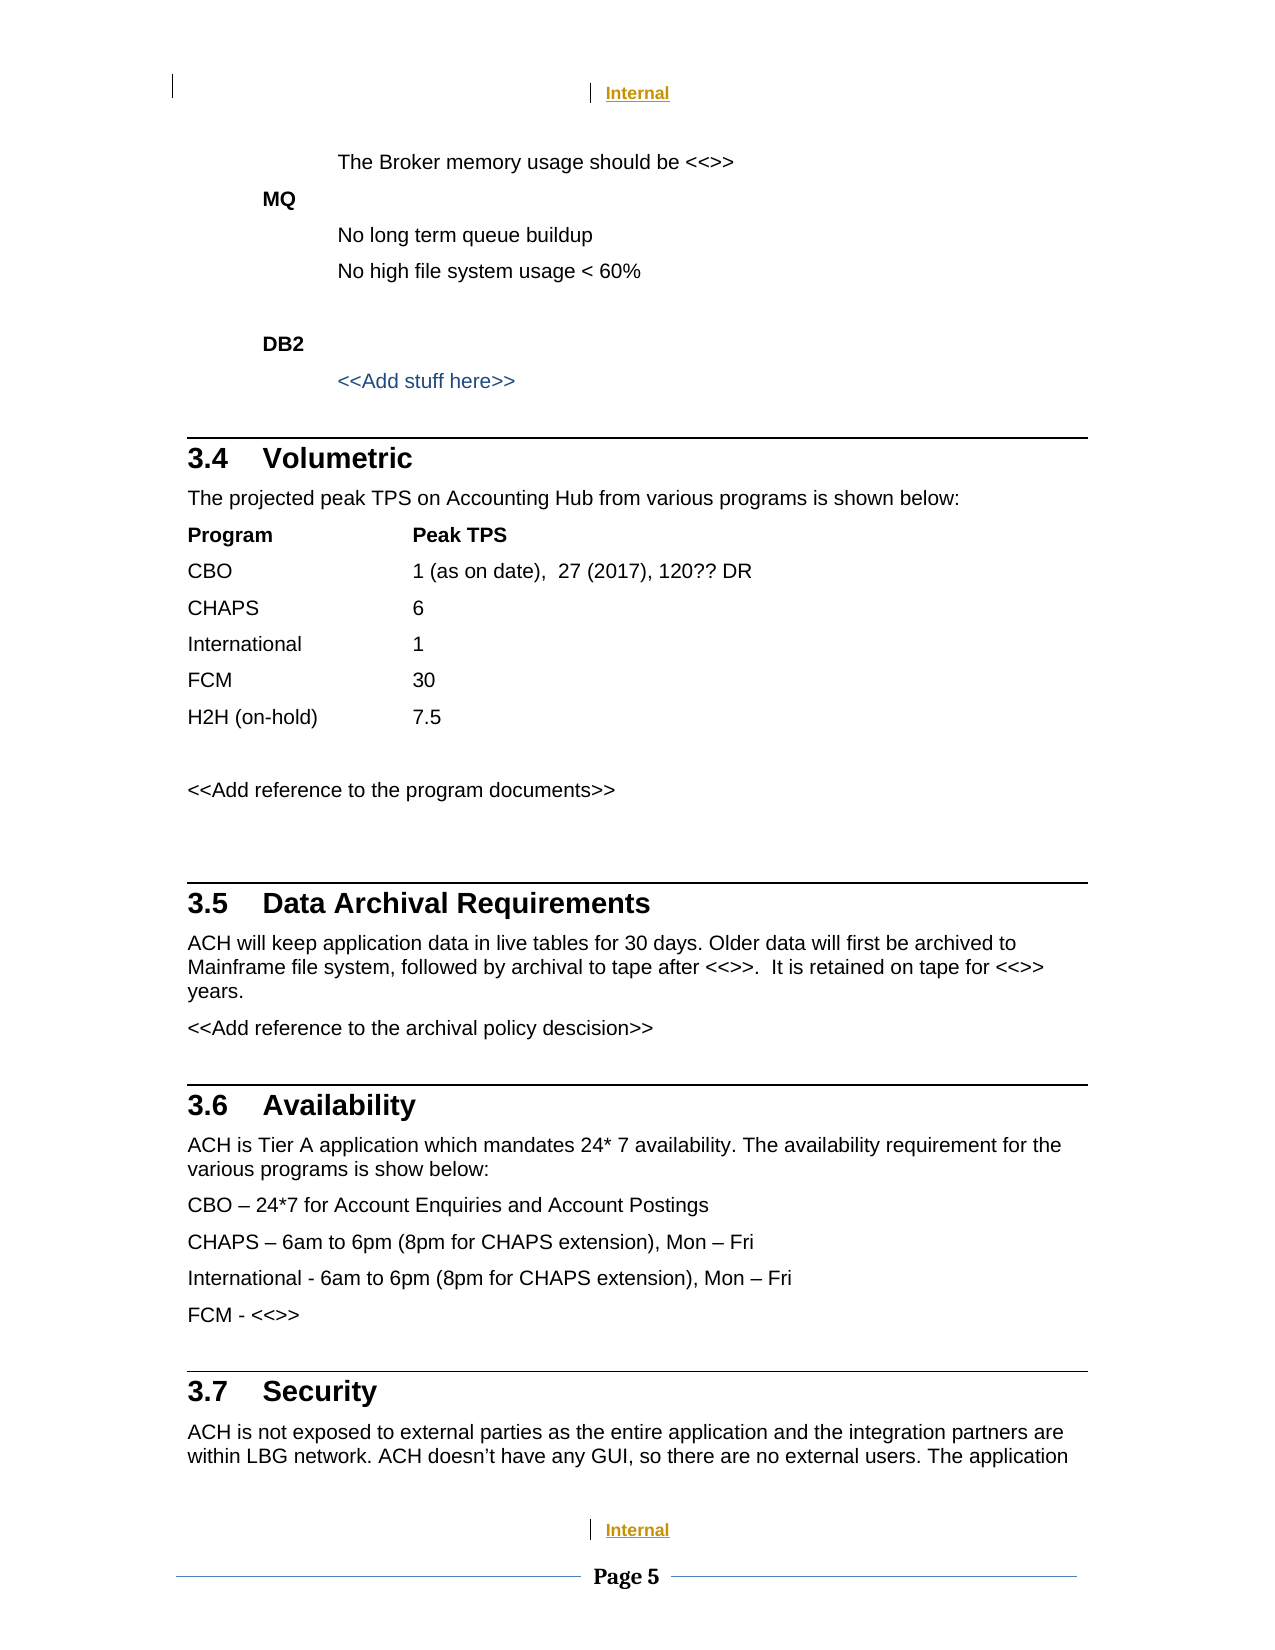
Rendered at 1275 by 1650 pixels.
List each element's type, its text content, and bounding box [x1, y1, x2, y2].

text ACH is Tier A application which mandates 24* 7 availability. The availability requirement for the various programs is show below: [187, 1133, 1088, 1181]
subtitle Availability [187, 1086, 1088, 1121]
text CBO – 24*7 for Account Enquiries and Account Postings [187, 1193, 1088, 1217]
text FCM - <<>> [187, 1303, 1088, 1327]
text No long term queue buildup [262, 223, 1088, 247]
text <<Add stuff here>> [187, 369, 1088, 393]
subtitle Security [187, 1372, 1088, 1408]
text <<Add reference to the program documents>> [187, 778, 1088, 802]
text CHAPS – 6am to 6pm (8pm for CHAPS extension), Mon – Fri [187, 1230, 1088, 1254]
text DB2 [187, 332, 1088, 356]
text CHAPS 6 [187, 595, 1088, 619]
text International - 6am to 6pm (8pm for CHAPS extension), Mon – Fri [187, 1266, 1088, 1290]
text CBO 1 (as on date), 27 (2017), 120?? DR [187, 559, 1088, 583]
text Program Peak TPS [187, 522, 1088, 546]
subtitle Data Archival Requirements [187, 884, 1088, 919]
text ACH will keep application data in live tables for 30 days. Older data will first be archived to Mainframe file system, followed by archival to tape after <<>>. It is retained on tape for <<>> years. [187, 931, 1088, 1003]
text The Broker memory usage should be <<>> [187, 150, 1088, 174]
text H2H (on-hold) 7.5 [187, 705, 1088, 729]
text <<Add reference to the archival policy descision>> [187, 1016, 1088, 1039]
text No high file system usage < 60% [262, 259, 1088, 283]
text FCM 30 [187, 668, 1088, 692]
subtitle Volumetric [187, 439, 1088, 474]
text International 1 [187, 632, 1088, 656]
text The projected peak TPS on Accounting Hub from various programs is shown below: [187, 486, 1088, 510]
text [187, 1420, 1088, 1468]
text MQ [187, 186, 1088, 210]
